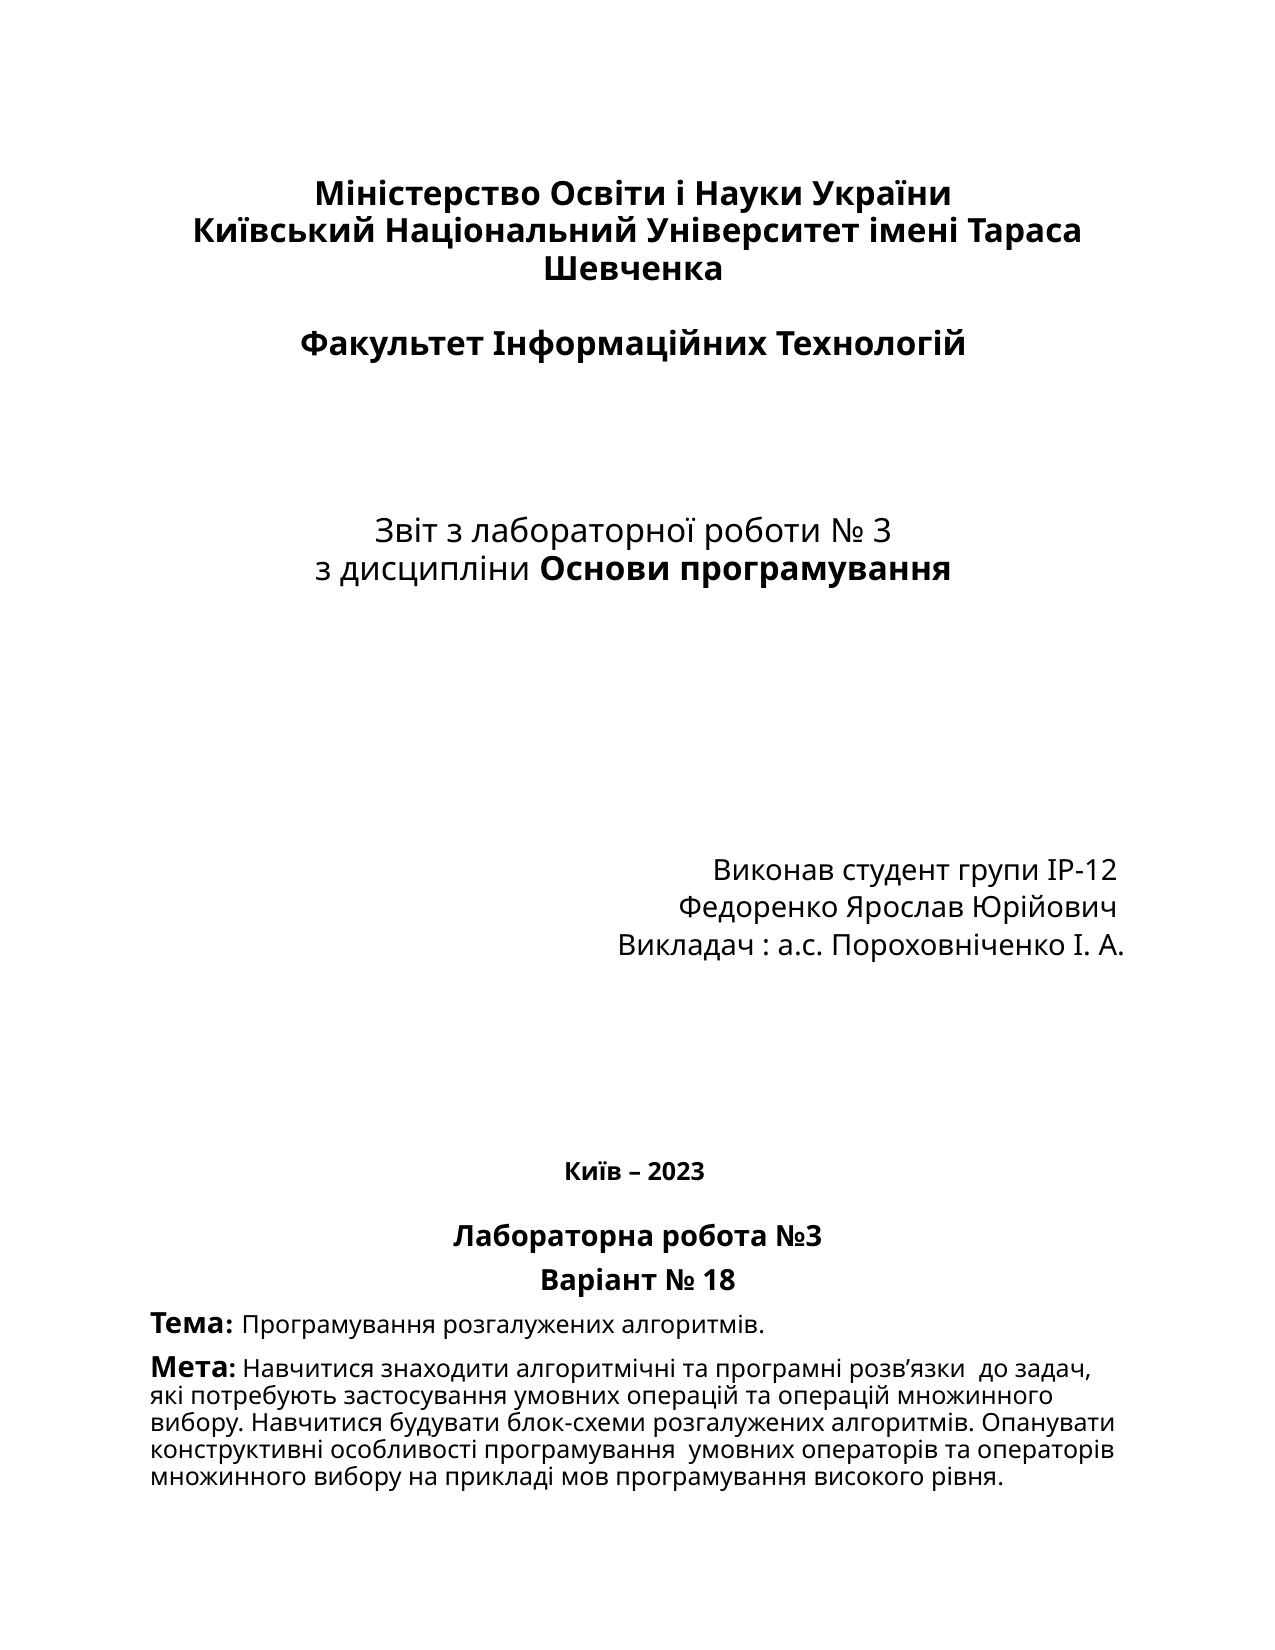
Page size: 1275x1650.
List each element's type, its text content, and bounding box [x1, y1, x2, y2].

text Тема: Програмування розгалужених алгоритмів. [150, 1312, 1125, 1339]
text Міністерство Освіти і Науки України [150, 175, 1125, 212]
text Київський Національний Університет імені Тараса Шевченка [150, 212, 1125, 287]
text Мета: Навчитися знаходити алгоритмічні та програмні розв’язки до задач, які потребують застосування умовних операцій та операцій множинного вибору. Навчитися будувати блок-схеми розгалужених алгоритмів. Опанувати конструктивні особливості програмування умовних операторів та операторів множинного вибору на прикладі мов програмування високого рівня. [150, 1356, 1125, 1491]
text Виконав студент групи ІР-12 [150, 850, 1125, 887]
text Федоренко Ярослав Юрійович [150, 887, 1125, 925]
text Лабораторна робота №3 [150, 1225, 1125, 1252]
text з дисципліни Основи програмування [150, 550, 1125, 587]
text Київ – 2023 [150, 1150, 1125, 1187]
text Звіт з лабораторної роботи № 3 [150, 512, 1125, 550]
text Факультет Інформаційних Технологій [150, 325, 1125, 362]
text Варіант № 18 [150, 1269, 1125, 1296]
text Викладач : а.с. Пороховніченко І. А. [150, 925, 1125, 962]
